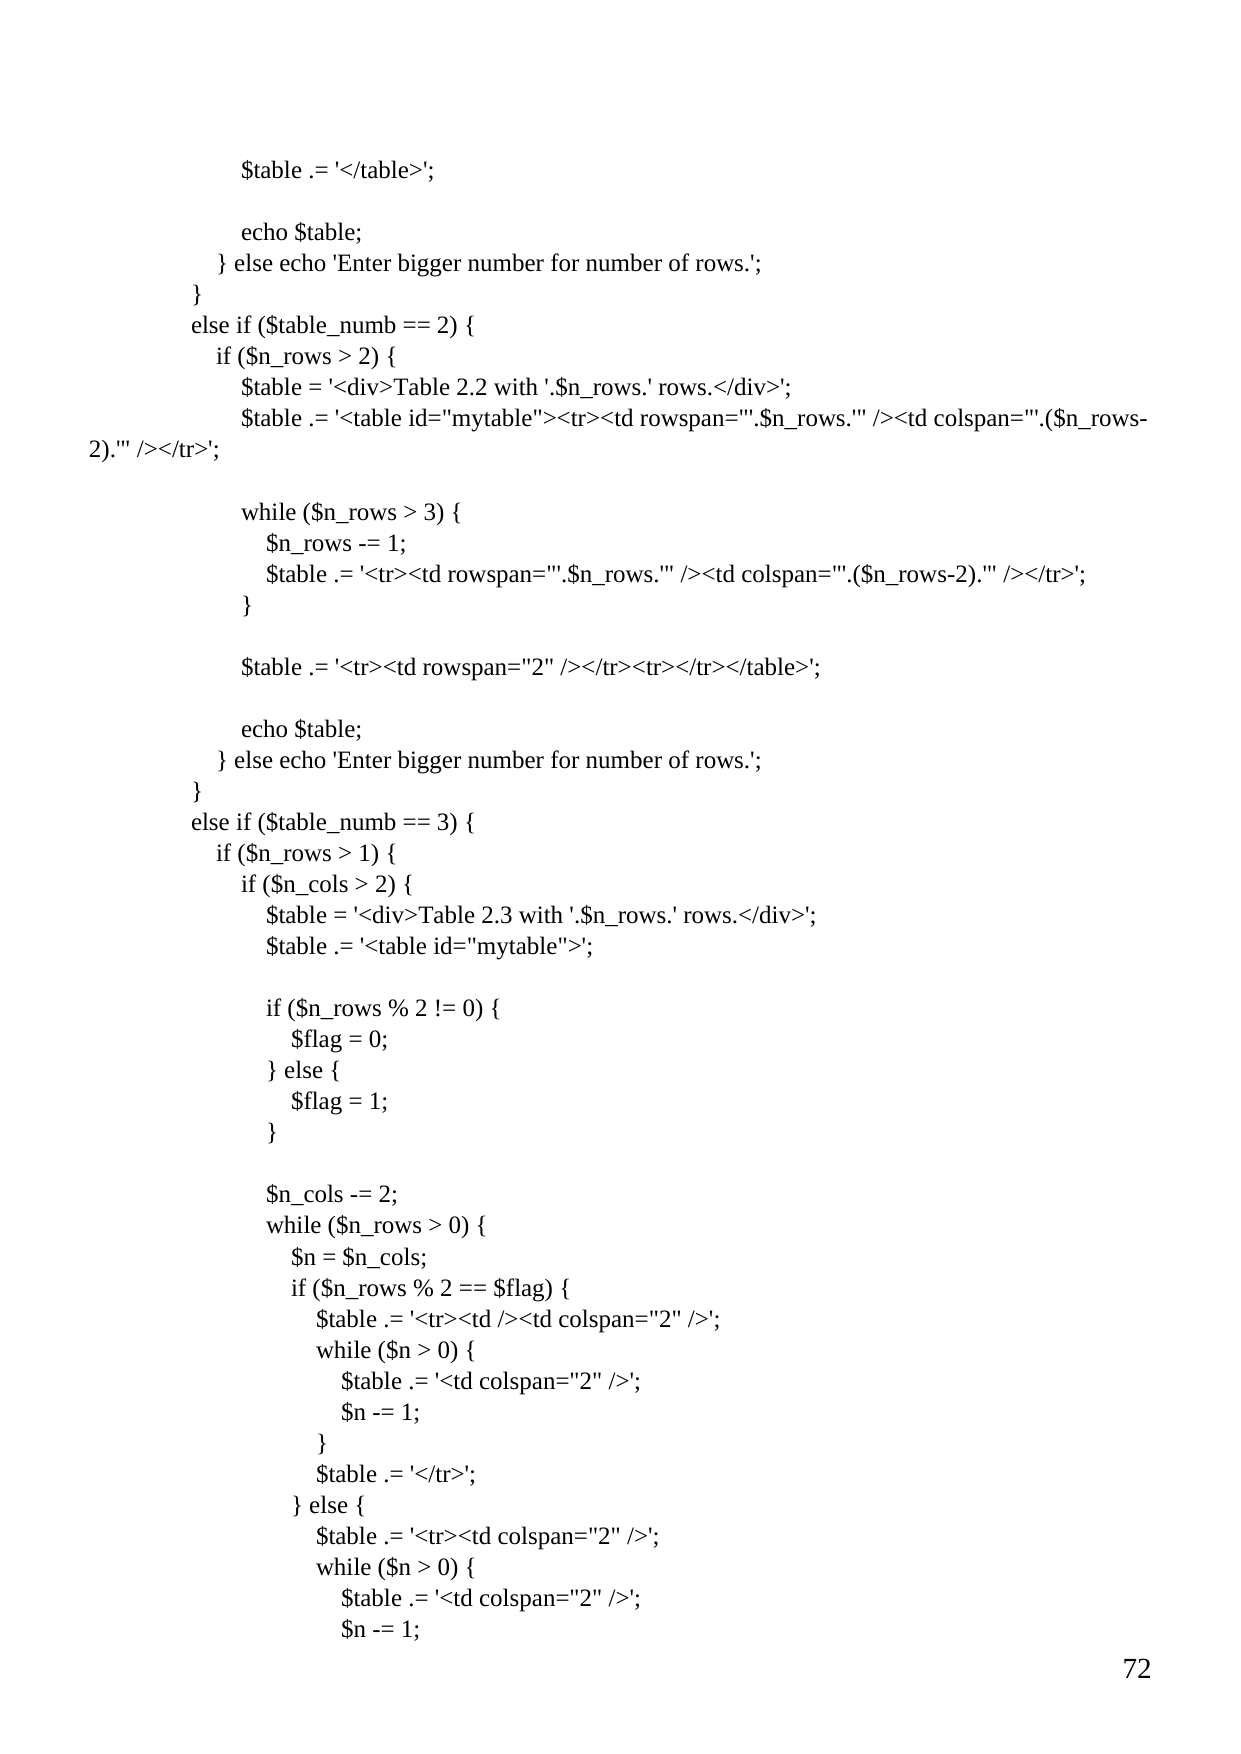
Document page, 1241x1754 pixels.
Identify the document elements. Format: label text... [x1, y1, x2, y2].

text $table .= '<table id="mytable">'; [89, 931, 1152, 960]
text $table = '<div>Table 2.3 with '.$n_rows.' rows.</div>'; [89, 900, 1152, 929]
text if ($n_rows > 1) { [89, 838, 1152, 867]
text echo $table; [89, 714, 1152, 743]
text if ($n_rows % 2 == $flag) { [89, 1273, 1152, 1301]
text while ($n_rows > 0) { [89, 1211, 1152, 1239]
text while ($n > 0) { [89, 1552, 1152, 1581]
text $flag = 0; [89, 1024, 1152, 1053]
text $n -= 1; [89, 1397, 1152, 1426]
text $table .= '<tr><td /><td colspan="2" />'; [89, 1304, 1152, 1332]
text $n_rows -= 1; [89, 528, 1152, 556]
text if ($n_cols > 2) { [89, 869, 1152, 898]
text } [89, 279, 1152, 308]
text else if ($table_numb == 2) { [89, 310, 1152, 339]
text $table .= '<tr><td rowspan="'.$n_rows.'" /><td colspan="'.($n_rows-2).'" /></tr>'; [89, 559, 1152, 587]
text $table .= '<td colspan="2" />'; [89, 1366, 1152, 1394]
text while ($n_rows > 3) { [89, 497, 1152, 525]
text $flag = 1; [89, 1086, 1152, 1115]
text $table .= '<tr><td colspan="2" />'; [89, 1521, 1152, 1550]
text } [89, 1117, 1152, 1146]
text } else { [89, 1055, 1152, 1084]
text if ($n_rows > 2) { [89, 341, 1152, 370]
text echo $table; [89, 217, 1152, 246]
text while ($n > 0) { [89, 1335, 1152, 1363]
text if ($n_rows % 2 != 0) { [89, 993, 1152, 1022]
text } [89, 590, 1152, 618]
text else if ($table_numb == 3) { [89, 807, 1152, 836]
text $table .= '<tr><td rowspan="2" /></tr><tr></tr></table>'; [89, 652, 1152, 681]
text $n_cols -= 2; [89, 1179, 1152, 1208]
text $table .= '</tr>'; [89, 1459, 1152, 1488]
text $table .= '<td colspan="2" />'; [89, 1583, 1152, 1612]
text $table = '<div>Table 2.2 with '.$n_rows.' rows.</div>'; [89, 372, 1152, 401]
text $n -= 1; [89, 1614, 1152, 1643]
text } [89, 776, 1152, 805]
text $table .= '</table>'; [89, 155, 1152, 184]
text } else echo 'Enter bigger number for number of rows.'; [89, 745, 1152, 774]
text $table .= '<table id="mytable"><tr><td rowspan="'.$n_rows.'" /><td colspan="'.($n_rows-2).'" /></tr>'; [89, 403, 1152, 463]
text } else echo 'Enter bigger number for number of rows.'; [89, 248, 1152, 277]
text $n = $n_cols; [89, 1242, 1152, 1270]
text } [89, 1428, 1152, 1457]
text } else { [89, 1490, 1152, 1519]
